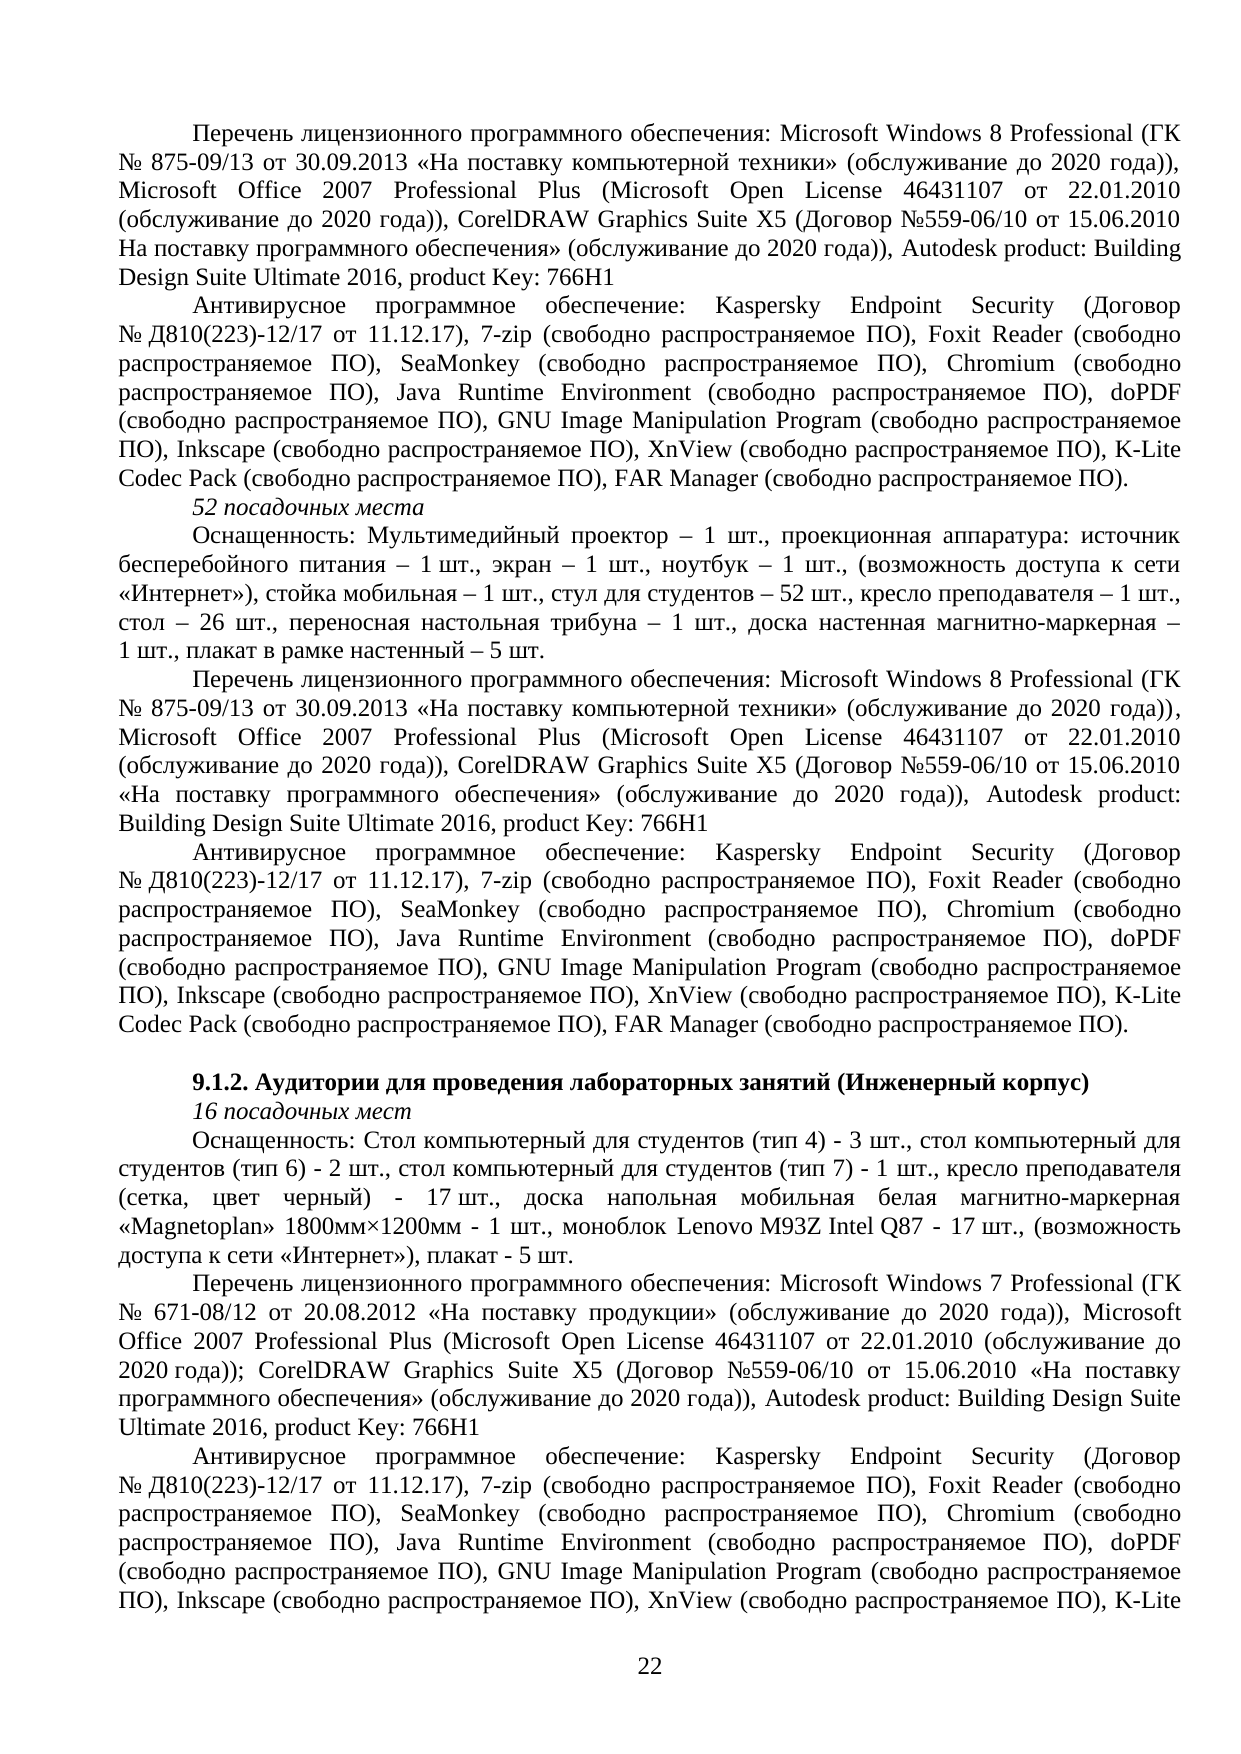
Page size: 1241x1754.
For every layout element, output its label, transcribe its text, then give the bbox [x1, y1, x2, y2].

text Оснащенность: Мультимедийный проектор – 1 шт., проекционная аппаратура: источник бесперебойного питания – 1 шт., экран – 1 шт., ноутбук – 1 шт., (возможность доступа к сети «Интернет»), стойка мобильная – 1 шт., стул для студентов – 52 шт., кресло преподавателя – 1 шт., стол – 26 шт., переносная настольная трибуна – 1 шт., доска настенная магнитно-маркерная – 1 шт., плакат в рамке настенный – 5 шт. [118, 521, 1181, 664]
text Перечень лицензионного программного обеспечения: Microsoft Windows 7 Professional (ГК № 671-08/12 от 20.08.2012 «На поставку продукции» (обслуживание до 2020 года)), Microsoft Office 2007 Professional Plus (Microsoft Open License 46431107 от 22.01.2010 (обслуживание до 2020 года)); CorelDRAW Graphics Suite X5 (Договор №559-06/10 от 15.06.2010 «На поставку программного обеспечения» (обслуживание до 2020 года)), Autodesk product: Building Design Suite Ultimate 2016, product Key: 766H1 [118, 1268, 1181, 1441]
text Перечень лицензионного программного обеспечения: Microsoft Windows 8 Professional (ГК № 875-09/13 от 30.09.2013 «На поставку компьютерной техники» (обслуживание до 2020 года)), Microsoft Office 2007 Professional Plus (Microsoft Open License 46431107 от 22.01.2010 (обслуживание до 2020 года)), CorelDRAW Graphics Suite X5 (Договор №559-06/10 от 15.06.2010 «На поставку программного обеспечения» (обслуживание до 2020 года)), Autodesk product: Building Design Suite Ultimate 2016, product Key: 766H1 [118, 664, 1181, 837]
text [118, 1441, 1181, 1613]
text Оснащенность: Стол компьютерный для студентов (тип 4) - 3 шт., стол компьютерный для студентов (тип 6) - 2 шт., стол компьютерный для студентов (тип 7) - 1 шт., кресло преподавателя (сетка, цвет черный) - 17 шт., доска напольная мобильная белая магнитно-маркерная «Magnetoplan» 1800мм×1200мм - 1 шт., моноблок Lenovo M93Z Intel Q87 - 17 шт., (возможность доступа к сети «Интернет»), плакат - 5 шт. [118, 1125, 1181, 1268]
text Перечень лицензионного программного обеспечения: Microsoft Windows 8 Professional (ГК № 875-09/13 от 30.09.2013 «На поставку компьютерной техники» (обслуживание до 2020 года)), Microsoft Office 2007 Professional Plus (Microsoft Open License 46431107 от 22.01.2010 (обслуживание до 2020 года)), CorelDRAW Graphics Suite X5 (Договор №559-06/10 от 15.06.2010 На поставку программного обеспечения» (обслуживание до 2020 года)), Autodesk product: Building Design Suite Ultimate 2016, product Key: 766H1 [118, 118, 1181, 291]
text 9.1.2. Аудитории для проведения лабораторных занятий (Инженерный корпус) [118, 1067, 1181, 1096]
text 16 посадочных мест [118, 1096, 1181, 1125]
text 52 посадочных места [118, 492, 1181, 521]
